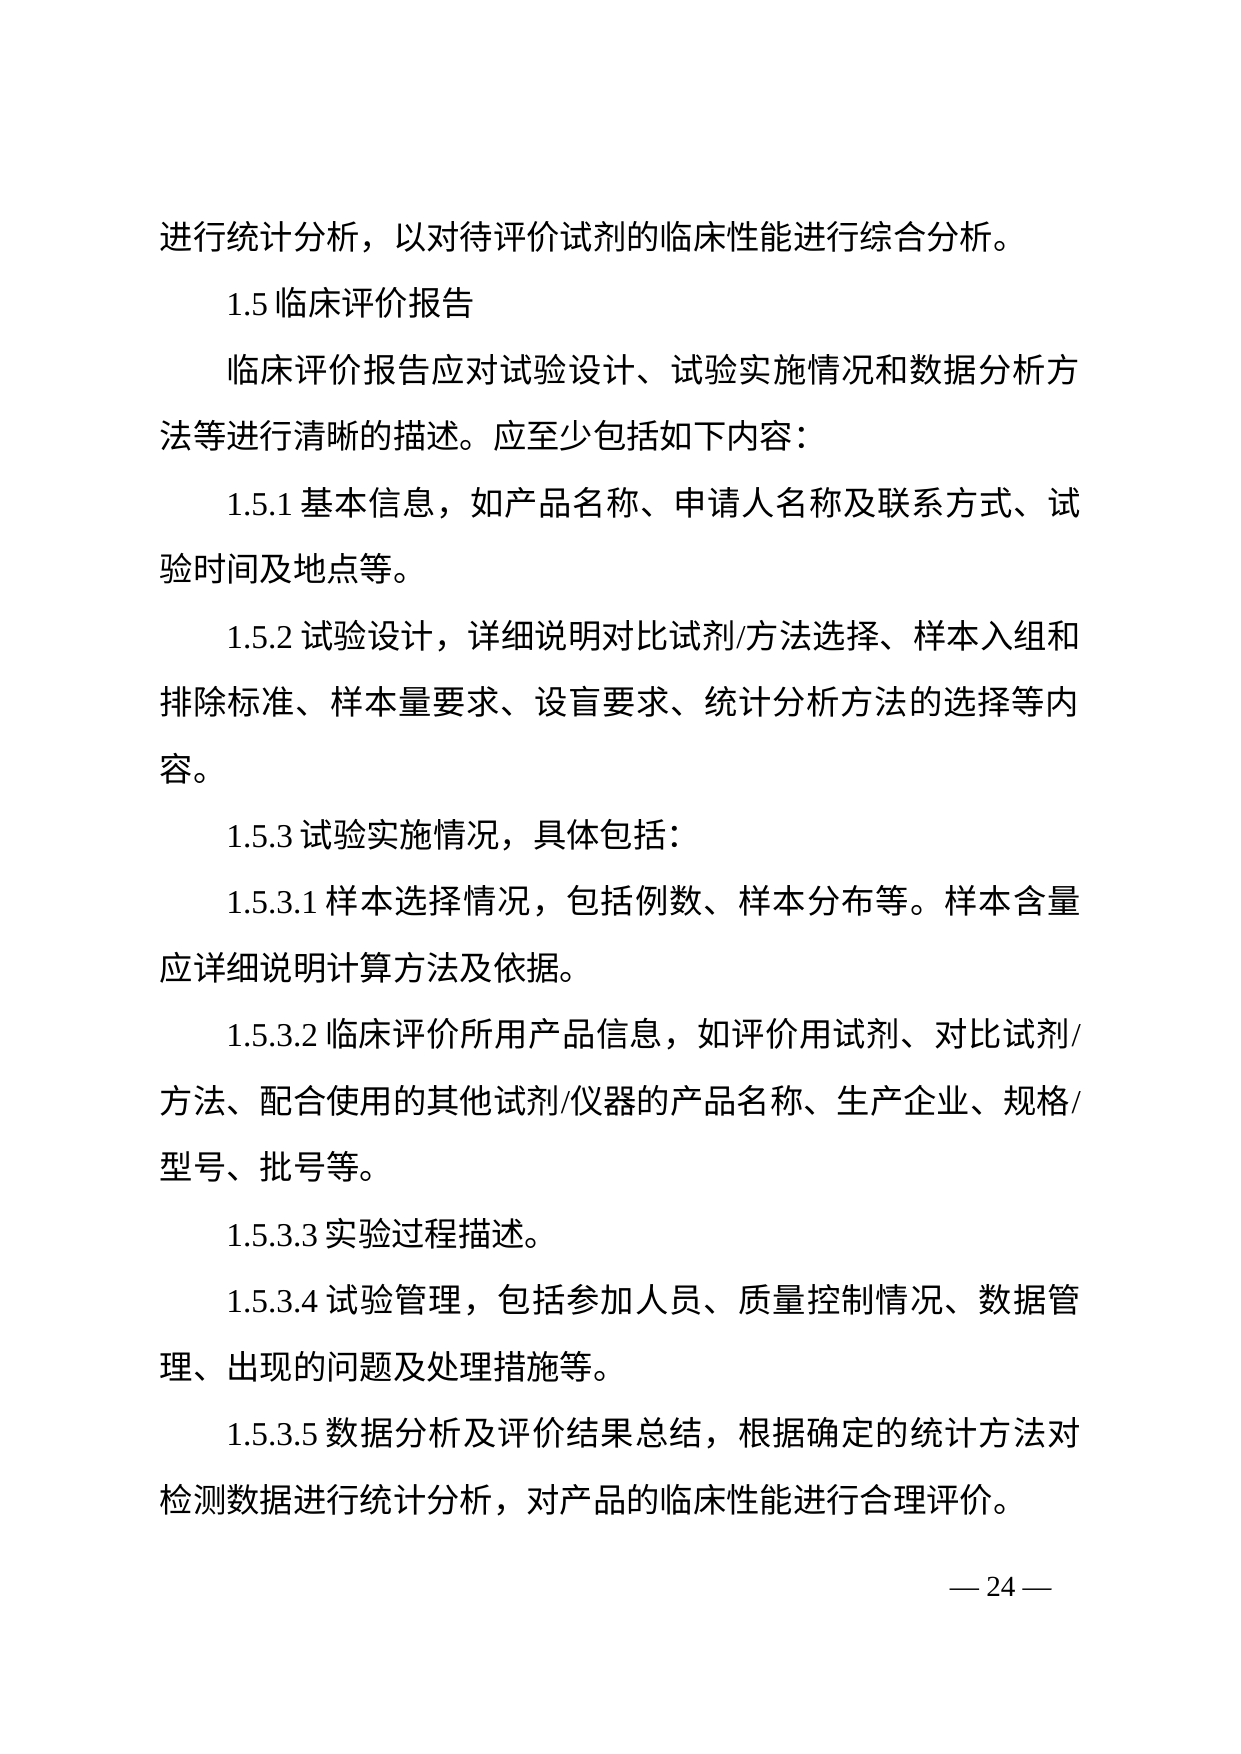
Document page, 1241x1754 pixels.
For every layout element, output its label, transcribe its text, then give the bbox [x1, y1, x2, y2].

text 1.5.3.4试验管理，包括参加人员、质量控制情况、数据管理、出现的问题及处理措施等。 [159, 1265, 1081, 1398]
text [159, 202, 1081, 268]
text 1.5.3.2临床评价所用产品信息，如评价用试剂、对比试剂/方法、配合使用的其他试剂/仪器的产品名称、生产企业、规格/型号、批号等。 [159, 999, 1081, 1198]
text 1.5.1基本信息，如产品名称、申请人名称及联系方式、试验时间及地点等。 [159, 467, 1081, 600]
text 1.5.3试验实施情况，具体包括： [159, 800, 1081, 866]
text 临床评价报告应对试验设计、试验实施情况和数据分析方法等进行清晰的描述。应至少包括如下内容： [159, 334, 1081, 467]
text 1.5.2试验设计，详细说明对比试剂/方法选择、样本入组和排除标准、样本量要求、设盲要求、统计分析方法的选择等内容。 [159, 600, 1081, 800]
text 1.5.3.5数据分析及评价结果总结，根据确定的统计方法对检测数据进行统计分析，对产品的临床性能进行合理评价。 [159, 1398, 1081, 1531]
text 1.5.3.3实验过程描述。 [159, 1198, 1081, 1265]
text 1.5临床评价报告 [159, 268, 1081, 334]
text 1.5.3.1样本选择情况，包括例数、样本分布等。样本含量应详细说明计算方法及依据。 [159, 866, 1081, 999]
